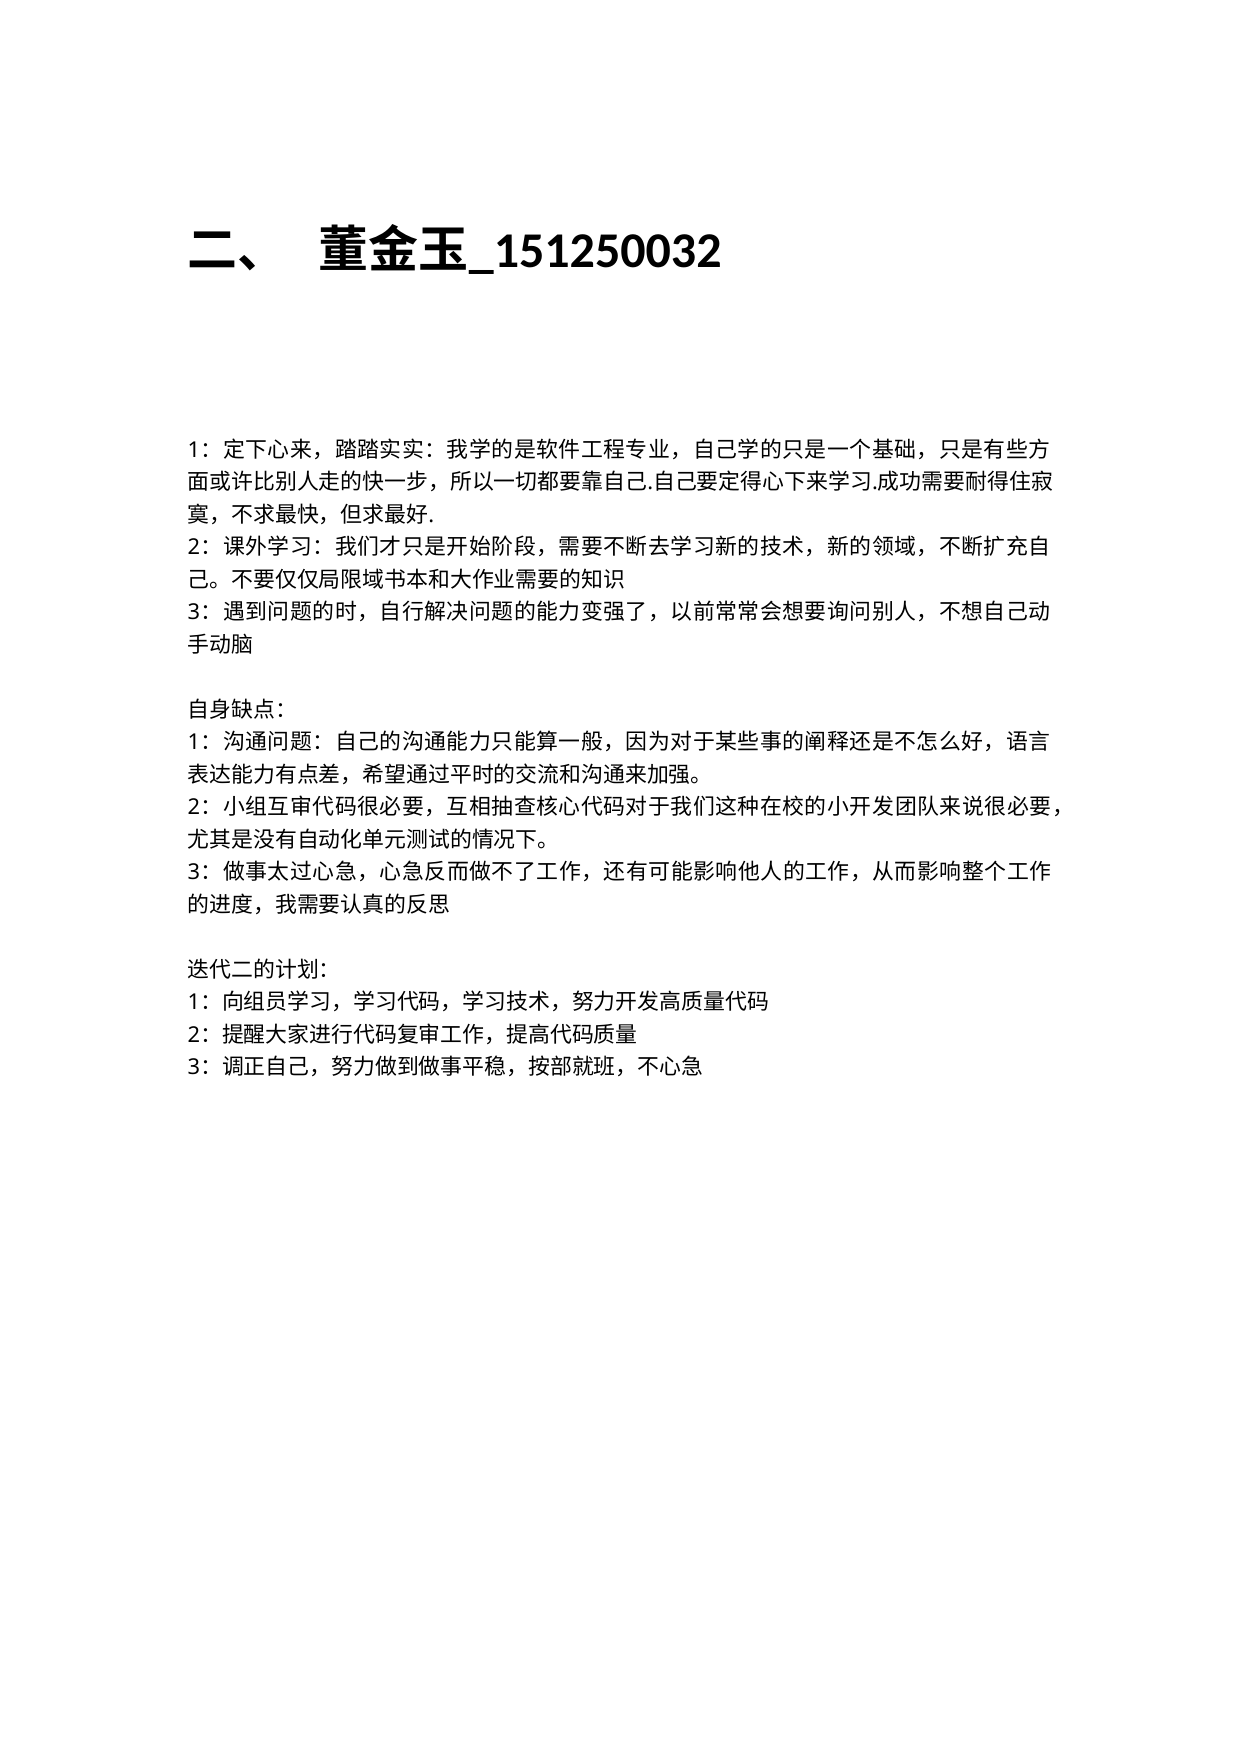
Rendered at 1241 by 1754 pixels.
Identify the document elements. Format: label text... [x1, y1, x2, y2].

text 1：定下心来，踏踏实实：我学的是软件工程专业，自己学的只是一个基础，只是有些方面或许比别人走的快一步，所以一切都要靠自己.自己要定得心下来学习.成功需要耐得住寂寞，不求最快，但求最好. [187, 431, 1053, 529]
text 2：小组互审代码很必要，互相抽查核心代码对于我们这种在校的小开发团队来说很必要，尤其是没有自动化单元测试的情况下。 [187, 789, 1053, 854]
text 迭代二的计划： [187, 951, 1053, 984]
text 2：课外学习：我们才只是开始阶段，需要不断去学习新的技术，新的领域，不断扩充自己。不要仅仅局限域书本和大作业需要的知识 [187, 529, 1053, 594]
text 3：调正自己，努力做到做事平稳，按部就班，不心急 [187, 1049, 1053, 1081]
text 自身缺点： [187, 691, 1053, 724]
text 3：做事太过心急，心急反而做不了工作，还有可能影响他人的工作，从而影响整个工作的进度，我需要认真的反思 [187, 854, 1053, 919]
text 2：提醒大家进行代码复审工作，提高代码质量 [187, 1016, 1053, 1049]
text 1：向组员学习，学习代码，学习技术，努力开发高质量代码 [187, 984, 1053, 1016]
text 3：遇到问题的时，自行解决问题的能力变强了，以前常常会想要询问别人，不想自己动手动脑 [187, 594, 1053, 659]
text 1：沟通问题：自己的沟通能力只能算一般，因为对于某些事的阐释还是不怎么好，语言表达能力有点差，希望通过平时的交流和沟通来加强。 [187, 724, 1053, 789]
subtitle 董金玉_151250032 [187, 197, 1053, 295]
